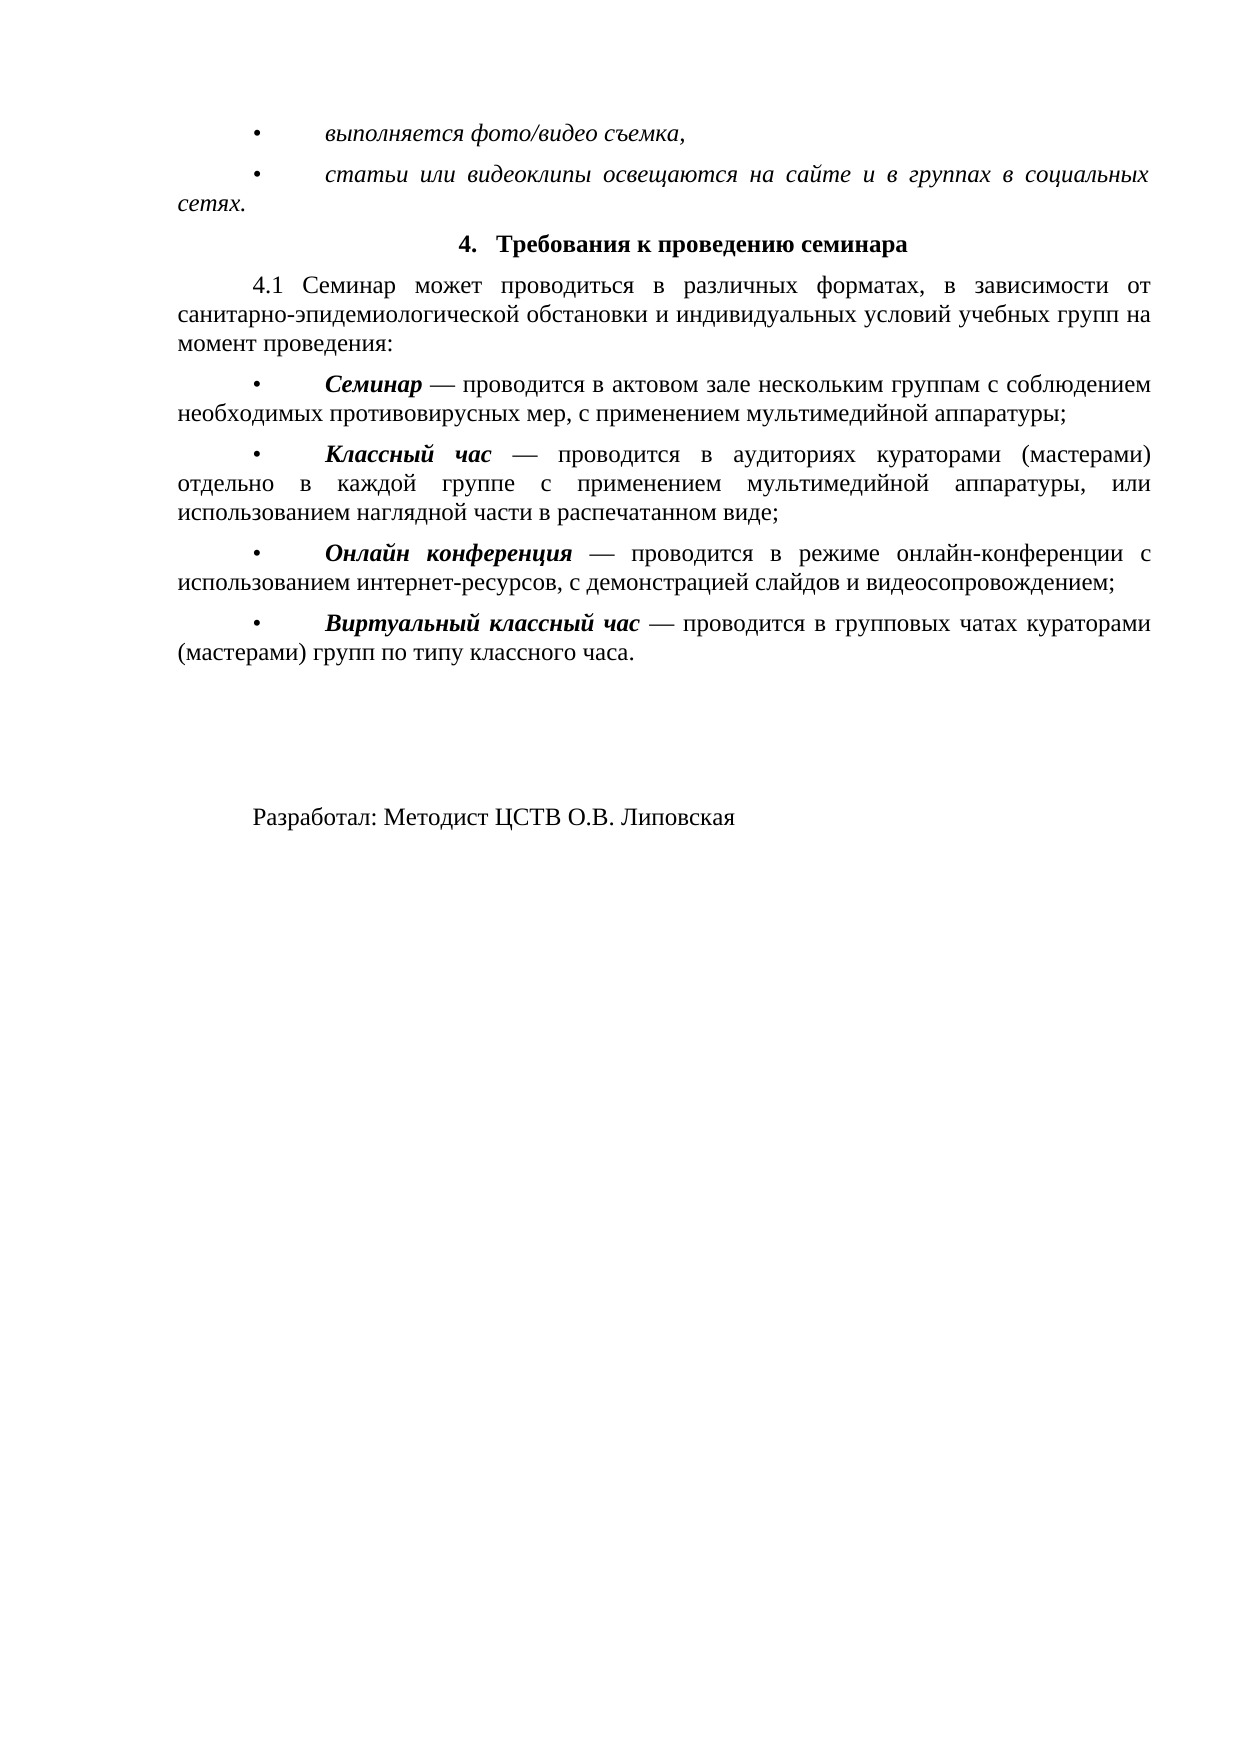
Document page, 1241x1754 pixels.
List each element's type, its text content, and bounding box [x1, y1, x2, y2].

list статьи или видеоклипы освещаются на сайте и в группах в социальных сетях. [177, 159, 1152, 217]
list Семинар — проводится в актовом зале нескольким группам с соблюдением необходимых противовирусных мер, с применением мультимедийной аппаратуры; [177, 369, 1152, 427]
list Виртуальный классный час — проводится в групповых чатах кураторами (мастерами) групп по типу классного часа. [177, 608, 1152, 666]
text Разработал: Методист ЦСТВ О.В. Липовская [177, 802, 1152, 831]
list Онлайн конференция — проводится в режиме онлайн-конференции с использованием интернет-ресурсов, с демонстрацией слайдов и видеосопровождением; [177, 538, 1152, 596]
list Требования к проведению семинара [215, 229, 1152, 258]
list выполняется фото/видео съемка, [177, 118, 1152, 147]
text 4.1 Семинар может проводиться в различных форматах, в зависимости от санитарно-эпидемиологической обстановки и индивидуальных условий учебных групп на момент проведения: [177, 271, 1152, 357]
list Классный час — проводится в аудиториях кураторами (мастерами) отдельно в каждой группе с применением мультимедийной аппаратуры, или использованием наглядной части в распечатанном виде; [177, 439, 1152, 526]
